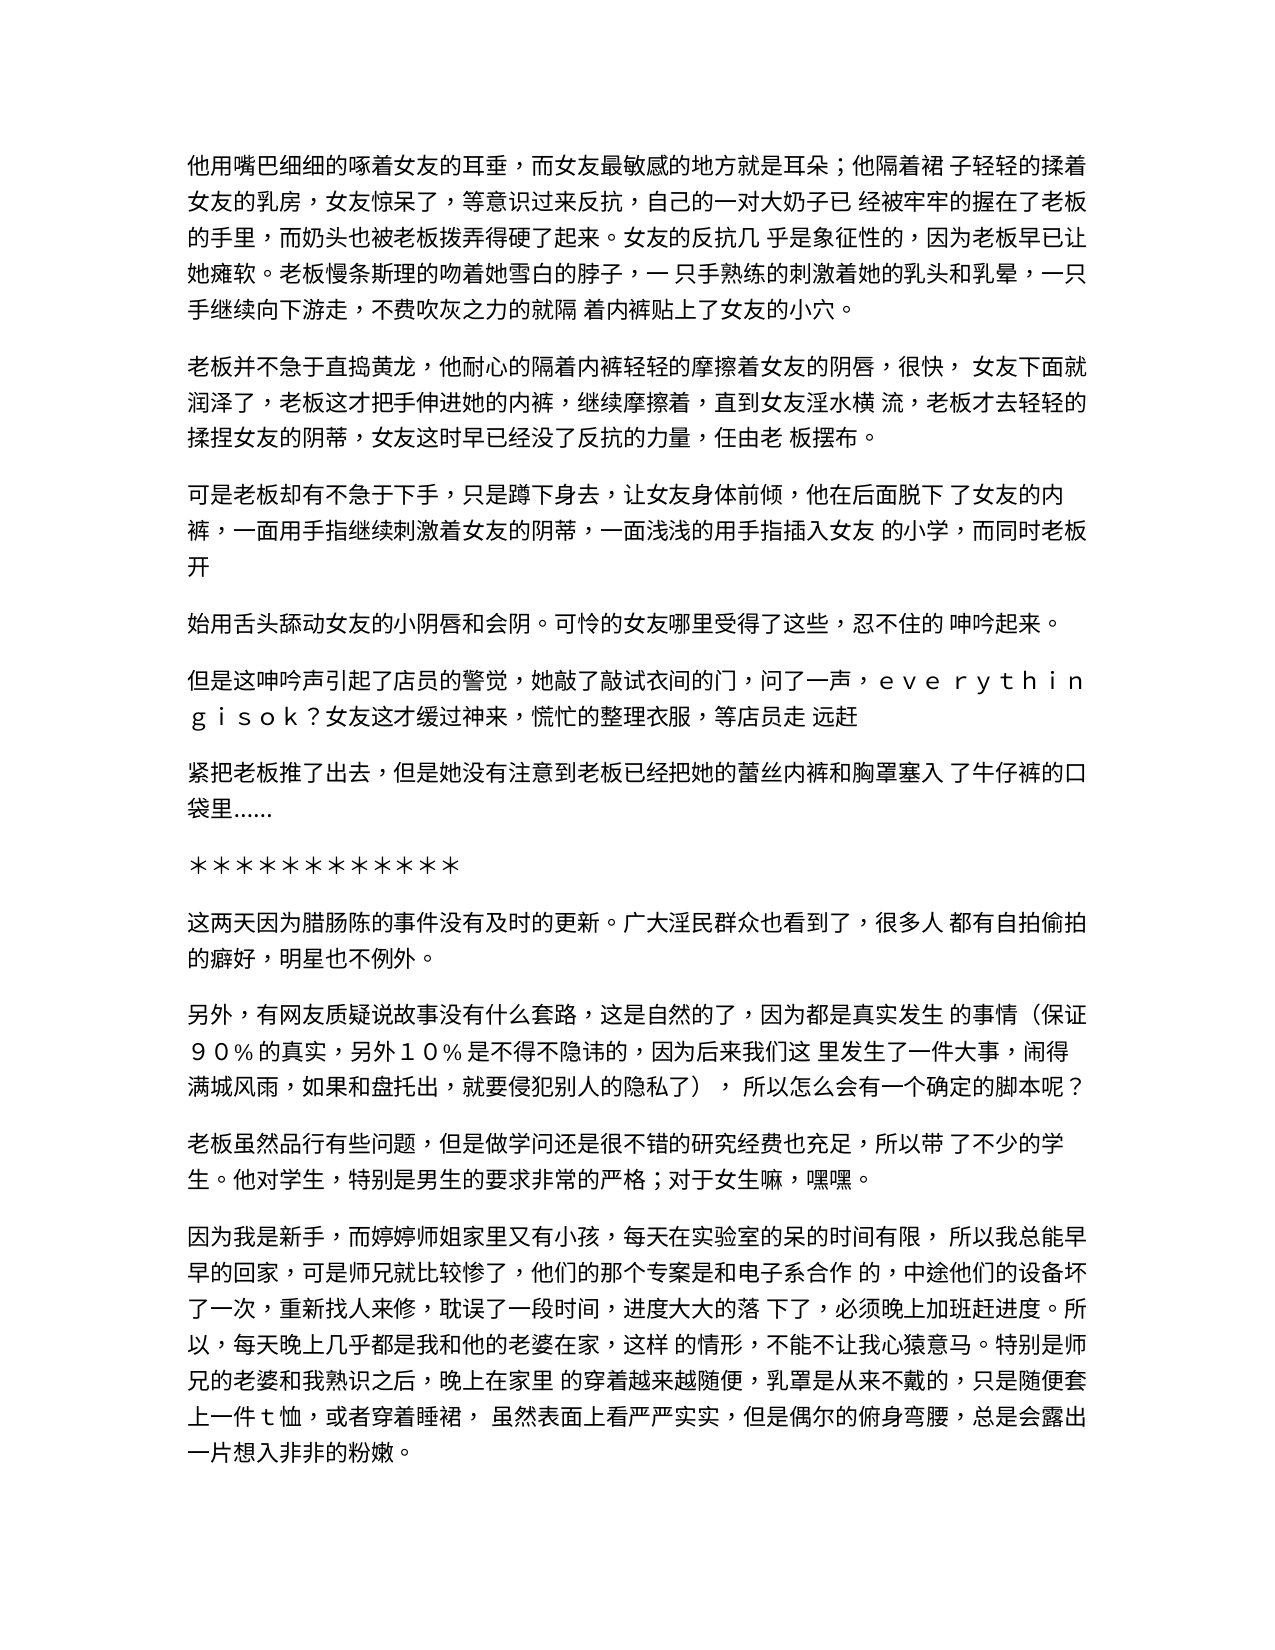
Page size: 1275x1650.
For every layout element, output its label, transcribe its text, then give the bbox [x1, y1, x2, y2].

text 始用舌头舔动女友的小阴唇和会阴。可怜的女友哪里受得了这些，忍不住的 呻吟起来。 [187, 608, 1087, 639]
text 老板虽然品行有些问题，但是做学问还是很不错的研究经费也充足，所以带 了不少的学生。他对学生，特别是男生的要求非常的严格；对于女生嘛，嘿嘿。 [187, 1128, 1087, 1195]
text 因为我是新手，而婷婷师姐家里又有小孩，每天在实验室的呆的时间有限， 所以我总能早早的回家，可是师兄就比较惨了，他们的那个专案是和电子系合作 的，中途他们的设备坏了一次，重新找人来修，耽误了一段时间，进度大大的落 下了，必须晚上加班赶进度。所以，每天晚上几乎都是我和他的老婆在家，这样 的情形，不能不让我心猿意马。特别是师兄的老婆和我熟识之后，晚上在家里 的穿着越来越随便，乳罩是从来不戴的，只是随便套上一件ｔ恤，或者穿着睡裙， 虽然表面上看严严实实，但是偶尔的俯身弯腰，总是会露出一片想入非非的粉嫩。 [187, 1221, 1087, 1468]
text 紧把老板推了出去，但是她没有注意到老板已经把她的蕾丝内裤和胸罩塞入 了牛仔裤的口袋里…… [187, 757, 1087, 824]
text 可是老板却有不急于下手，只是蹲下身去，让女友身体前倾，他在后面脱下 了女友的内裤，一面用手指继续刺激着女友的阴蒂，一面浅浅的用手指插入女友 的小学，而同时老板开 [187, 479, 1087, 582]
text 另外，有网友质疑说故事没有什么套路，这是自然的了，因为都是真实发生 的事情（保证９０% 的真实，另外１０% 是不得不隐讳的，因为后来我们这 里发生了一件大事，闹得满城风雨，如果和盘托出，就要侵犯别人的隐私了）， 所以怎么会有一个确定的脚本呢？ [187, 999, 1087, 1103]
text 老板并不急于直捣黄龙，他耐心的隔着内裤轻轻的摩擦着女友的阴唇，很快， 女友下面就润泽了，老板这才把手伸进她的内裤，继续摩擦着，直到女友淫水横 流，老板才去轻轻的揉捏女友的阴蒂，女友这时早已经没了反抗的力量，任由老 板摆布。 [187, 351, 1087, 454]
text 这两天因为腊肠陈的事件没有及时的更新。广大淫民群众也看到了，很多人 都有自拍偷拍的癖好，明星也不例外。 [187, 907, 1087, 974]
text ＊＊＊＊＊＊＊＊＊＊＊＊ [187, 850, 1087, 881]
text 他用嘴巴细细的啄着女友的耳垂，而女友最敏感的地方就是耳朵；他隔着裙 子轻轻的揉着女友的乳房，女友惊呆了，等意识过来反抗，自己的一对大奶子已 经被牢牢的握在了老板的手里，而奶头也被老板拨弄得硬了起来。女友的反抗几 乎是象征性的，因为老板早已让她瘫软。老板慢条斯理的吻着她雪白的脖子，一 只手熟练的刺激着她的乳头和乳晕，一只手继续向下游走，不费吹灰之力的就隔 着内裤贴上了女友的小穴。 [187, 150, 1087, 325]
text 但是这呻吟声引起了店员的警觉，她敲了敲试衣间的门，问了一声，ｅｖｅ ｒｙｔｈｉｎｇｉｓｏｋ？女友这才缓过神来，慌忙的整理衣服，等店员走 远赶 [187, 664, 1087, 732]
